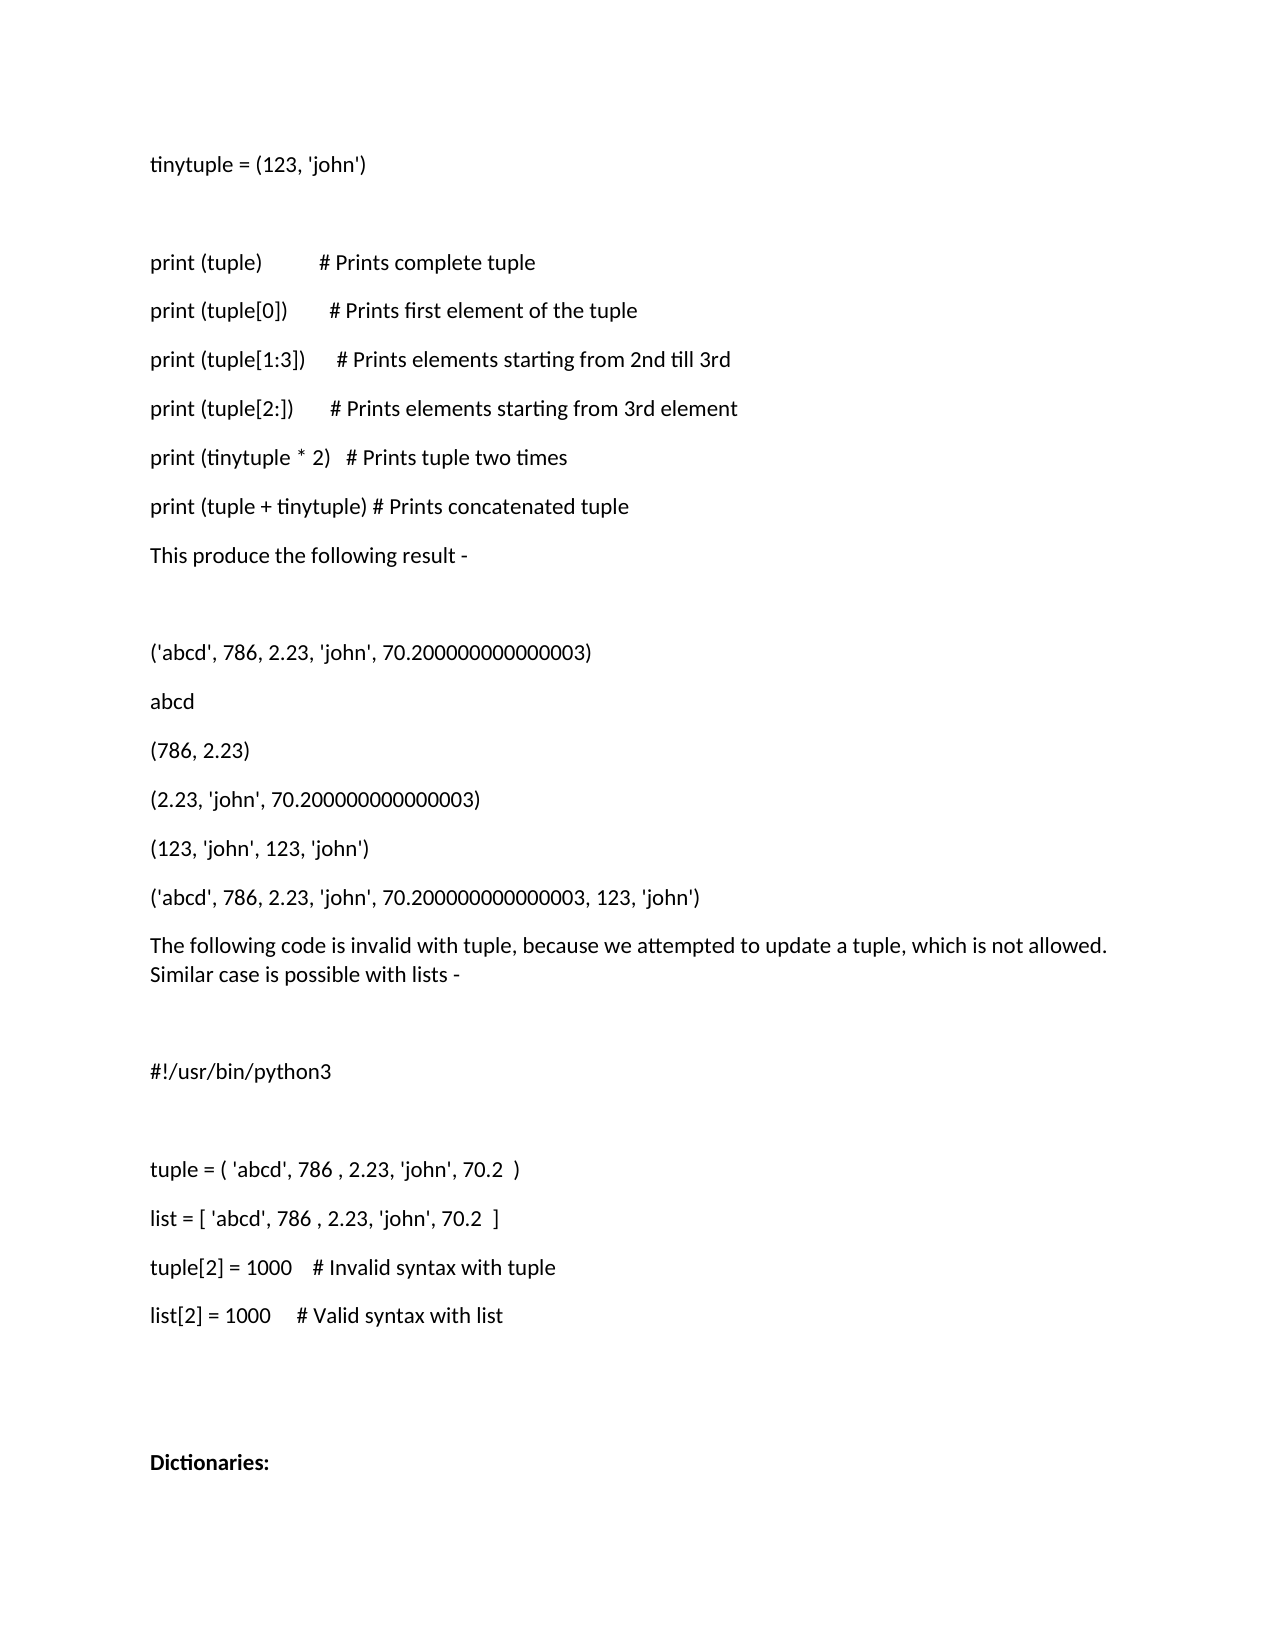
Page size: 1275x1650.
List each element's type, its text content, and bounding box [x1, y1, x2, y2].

text abcd [150, 687, 1125, 715]
text list = [ 'abcd', 786 , 2.23, 'john', 70.2 ] [150, 1204, 1125, 1232]
text tinytuple = (123, 'john') [150, 150, 1125, 178]
text (2.23, 'john', 70.200000000000003) [150, 785, 1125, 813]
text ('abcd', 786, 2.23, 'john', 70.200000000000003) [150, 638, 1125, 667]
text #!/usr/bin/python3 [150, 1057, 1125, 1085]
text list[2] = 1000 # Valid syntax with list [150, 1302, 1125, 1330]
text print (tinytuple * 2) # Prints tuple two times [150, 443, 1125, 471]
text This produce the following result - [150, 541, 1125, 569]
text Dictionaries: [150, 1448, 1125, 1476]
text (786, 2.23) [150, 736, 1125, 764]
text print (tuple[1:3]) # Prints elements starting from 2nd till 3rd [150, 345, 1125, 373]
text (123, 'john', 123, 'john') [150, 834, 1125, 862]
text print (tuple) # Prints complete tuple [150, 248, 1125, 276]
text print (tuple + tinytuple) # Prints concatenated tuple [150, 492, 1125, 520]
text tuple = ( 'abcd', 786 , 2.23, 'john', 70.2 ) [150, 1155, 1125, 1183]
text print (tuple[0]) # Prints first element of the tuple [150, 297, 1125, 324]
text ('abcd', 786, 2.23, 'john', 70.200000000000003, 123, 'john') [150, 883, 1125, 911]
text The following code is invalid with tuple, because we attempted to update a tuple, which is not allowed. Similar case is possible with lists - [150, 932, 1125, 988]
text print (tuple[2:]) # Prints elements starting from 3rd element [150, 394, 1125, 422]
text tuple[2] = 1000 # Invalid syntax with tuple [150, 1253, 1125, 1281]
